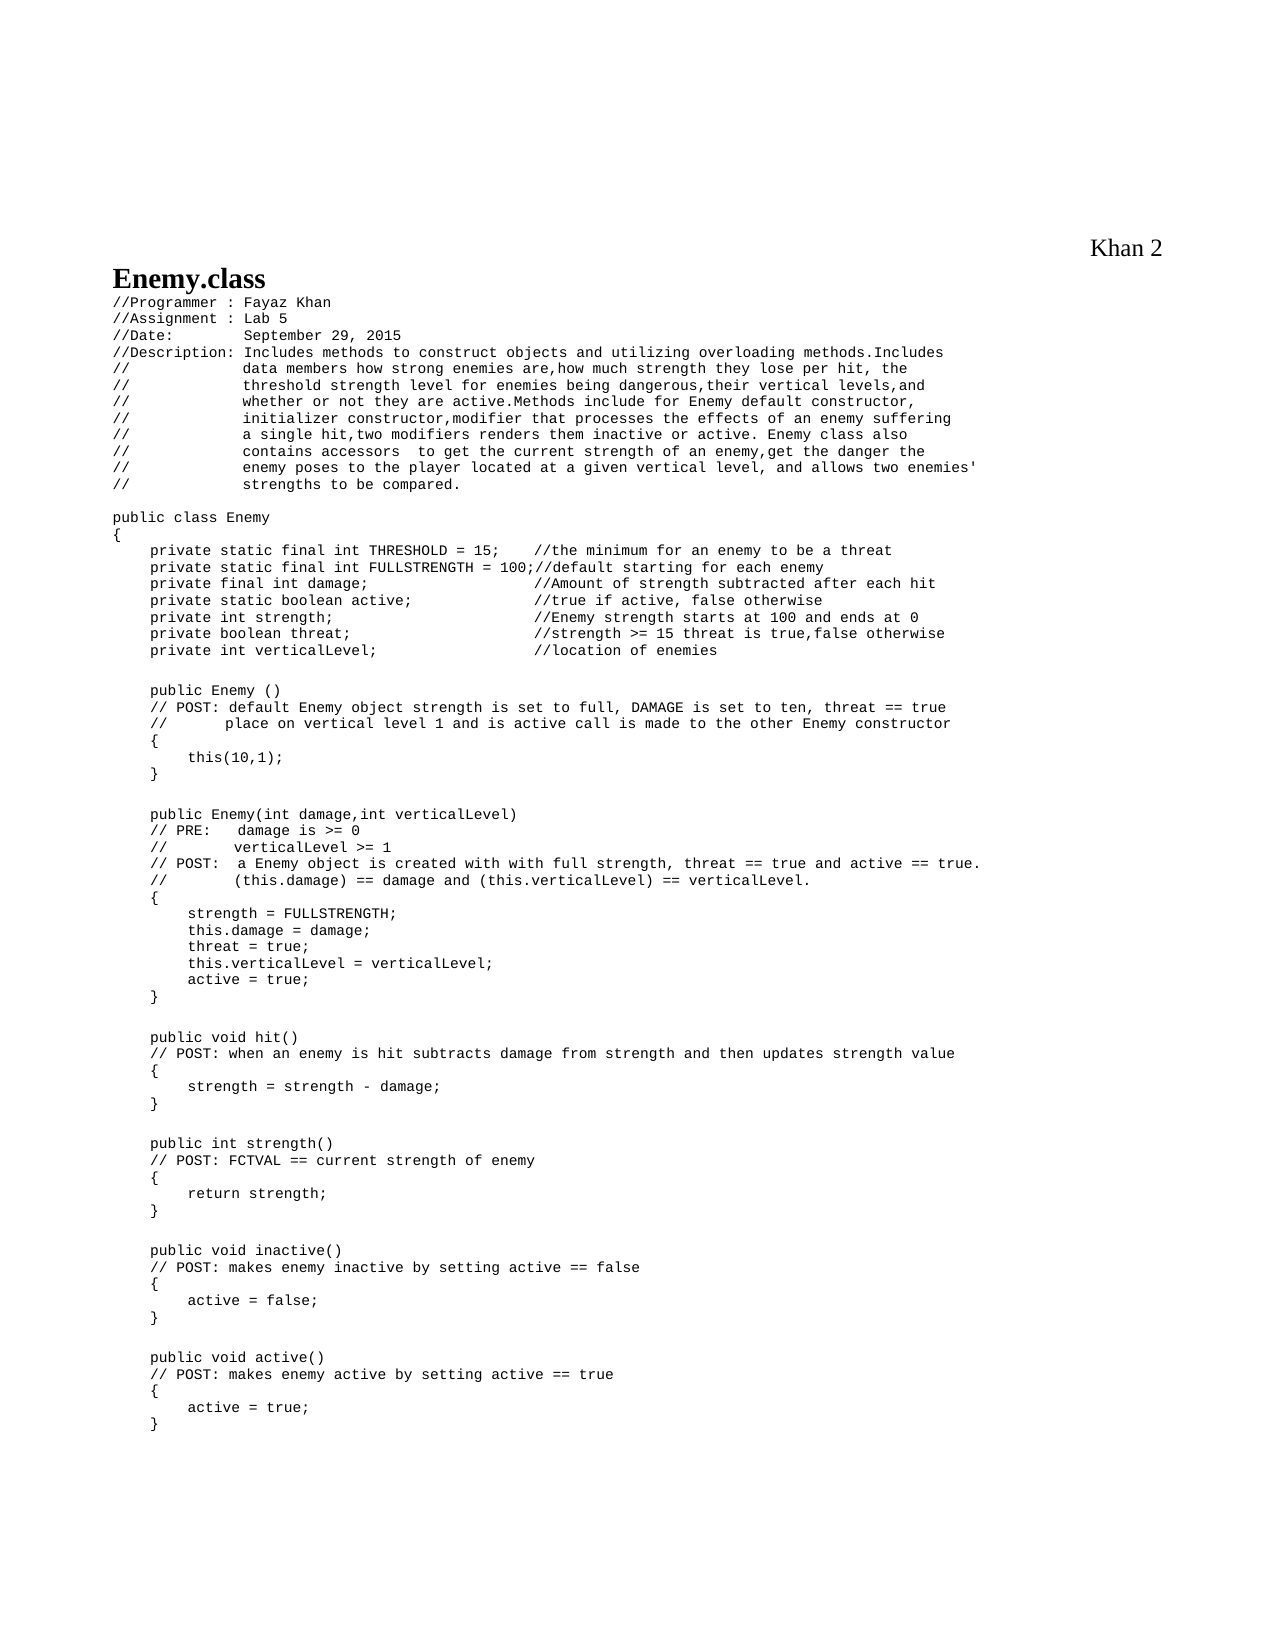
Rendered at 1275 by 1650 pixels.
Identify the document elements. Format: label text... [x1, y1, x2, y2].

text { [112, 1063, 1162, 1079]
text // POST: makes enemy active by setting active == true [112, 1367, 1162, 1383]
text // POST: FCTVAL == current strength of enemy [112, 1153, 1162, 1170]
text private int strength; //Enemy strength starts at 100 and ends at 0 [112, 610, 1162, 626]
text public class Enemy [112, 510, 1162, 527]
text active = true; [112, 973, 1162, 989]
text Enemy.class [112, 262, 1162, 295]
text } [112, 1096, 1162, 1113]
text this.verticalLevel = verticalLevel; [112, 956, 1162, 973]
text private int verticalLevel; //location of enemies [112, 643, 1162, 659]
text strength = FULLSTRENGTH; [112, 906, 1162, 923]
text strength = strength - damage; [112, 1079, 1162, 1096]
text // (this.damage) == damage and (this.verticalLevel) == verticalLevel. [112, 873, 1162, 890]
text { [112, 1277, 1162, 1293]
text this(10,1); [112, 750, 1162, 766]
text public Enemy(int damage,int verticalLevel) [112, 807, 1162, 823]
text // initializer constructor,modifier that processes the effects of an enemy suffering [112, 411, 1162, 428]
text // POST: when an enemy is hit subtracts damage from strength and then updates strength value [112, 1046, 1162, 1063]
text //Description: Includes methods to construct objects and utilizing overloading methods.Includes [112, 345, 1162, 361]
text // strengths to be compared. [112, 477, 1162, 494]
text // POST: a Enemy object is created with with full strength, threat == true and active == true. [112, 857, 1162, 873]
text private static final int FULLSTRENGTH = 100;//default starting for each enemy [112, 560, 1162, 577]
text private static final int THRESHOLD = 15; //the minimum for an enemy to be a threat [112, 543, 1162, 560]
text // enemy poses to the player located at a given vertical level, and allows two enemies' [112, 461, 1162, 477]
text //Programmer : Fayaz Khan [112, 295, 1162, 312]
text //Date: September 29, 2015 [112, 328, 1162, 345]
text // POST: makes enemy inactive by setting active == false [112, 1260, 1162, 1277]
text public void hit() [112, 1030, 1162, 1046]
text public void active() [112, 1350, 1162, 1367]
text // verticalLevel >= 1 [112, 840, 1162, 857]
text // PRE: damage is >= 0 [112, 823, 1162, 840]
text } [112, 766, 1162, 783]
text { [112, 1170, 1162, 1186]
text } [112, 1310, 1162, 1326]
text } [112, 1203, 1162, 1219]
text //Assignment : Lab 5 [112, 312, 1162, 328]
text // contains accessors to get the current strength of an enemy,get the danger the [112, 444, 1162, 461]
text } [112, 1417, 1162, 1433]
text private final int damage; //Amount of strength subtracted after each hit [112, 577, 1162, 593]
text } [112, 989, 1162, 1006]
text public Enemy () [112, 683, 1162, 700]
text return strength; [112, 1186, 1162, 1203]
text { [112, 1383, 1162, 1400]
text active = false; [112, 1293, 1162, 1310]
text { [112, 890, 1162, 906]
text public int strength() [112, 1137, 1162, 1153]
text active = true; [112, 1400, 1162, 1417]
text this.damage = damage; [112, 923, 1162, 939]
text private boolean threat; //strength >= 15 threat is true,false otherwise [112, 626, 1162, 643]
text // data members how strong enemies are,how much strength they lose per hit, the [112, 361, 1162, 378]
text private static boolean active; //true if active, false otherwise [112, 593, 1162, 610]
text // place on vertical level 1 and is active call is made to the other Enemy constructor [112, 717, 1162, 733]
text // POST: default Enemy object strength is set to full, DAMAGE is set to ten, threat == true [112, 700, 1162, 717]
text // whether or not they are active.Methods include for Enemy default constructor, [112, 394, 1162, 411]
text Khan 2 [112, 233, 1162, 262]
text public void inactive() [112, 1243, 1162, 1260]
text threat = true; [112, 939, 1162, 956]
text { [112, 527, 1162, 543]
text // threshold strength level for enemies being dangerous,their vertical levels,and [112, 378, 1162, 394]
text // a single hit,two modifiers renders them inactive or active. Enemy class also [112, 428, 1162, 444]
text { [112, 733, 1162, 750]
